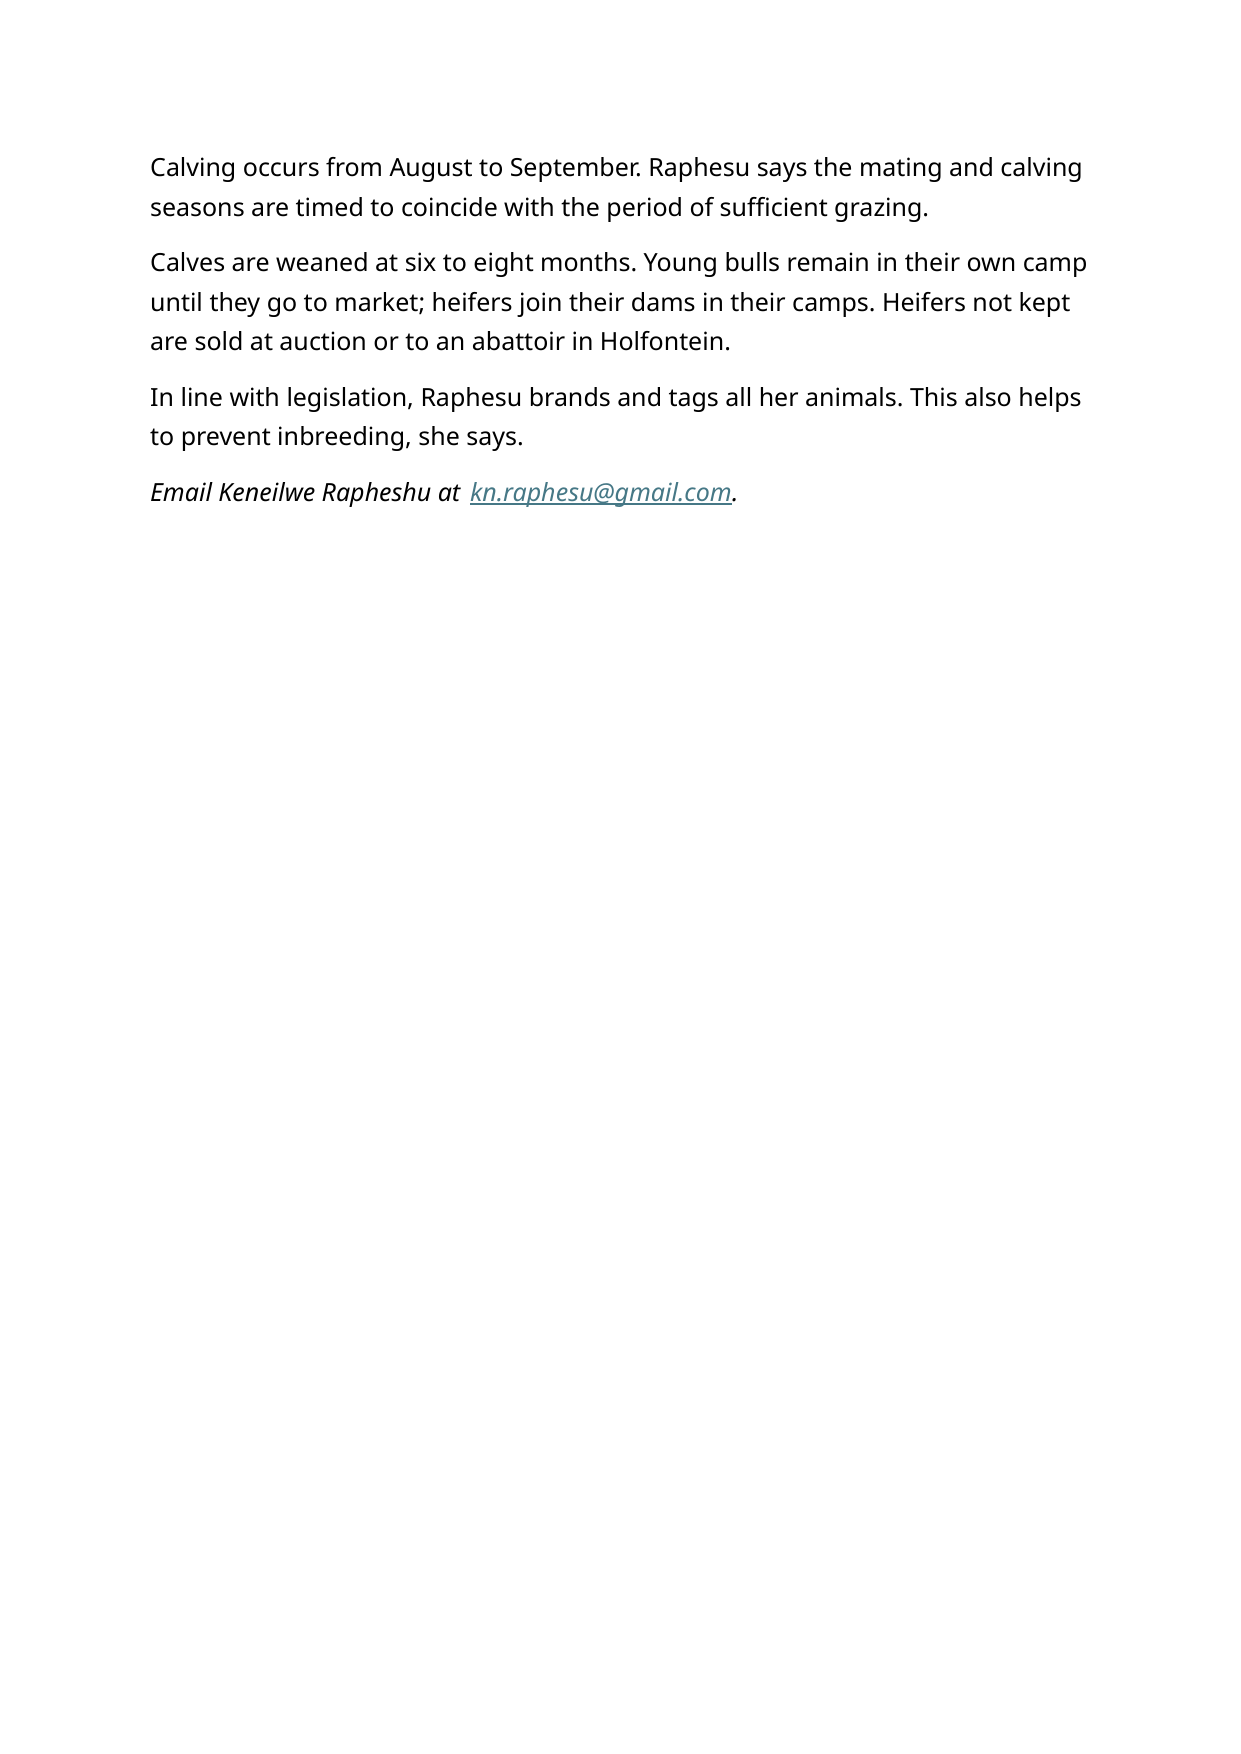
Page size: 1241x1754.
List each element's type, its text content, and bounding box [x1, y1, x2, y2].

text Calving occurs from August to September. Raphesu says the mating and calving seasons are timed to coincide with the period of sufficient grazing. [150, 150, 1090, 223]
text In line with legislation, Raphesu brands and tags all her animals. This also helps to prevent inbreeding, she says. [150, 379, 1090, 452]
text Email Keneilwe Rapheshu at kn.raphesu@gmail.com. [150, 474, 1090, 508]
text Calves are weaned at six to eight months. Young bulls remain in their own camp until they go to market; heifers join their dams in their camps. Heifers not kept are sold at auction or to an abattoir in Holfontein. [150, 245, 1090, 357]
